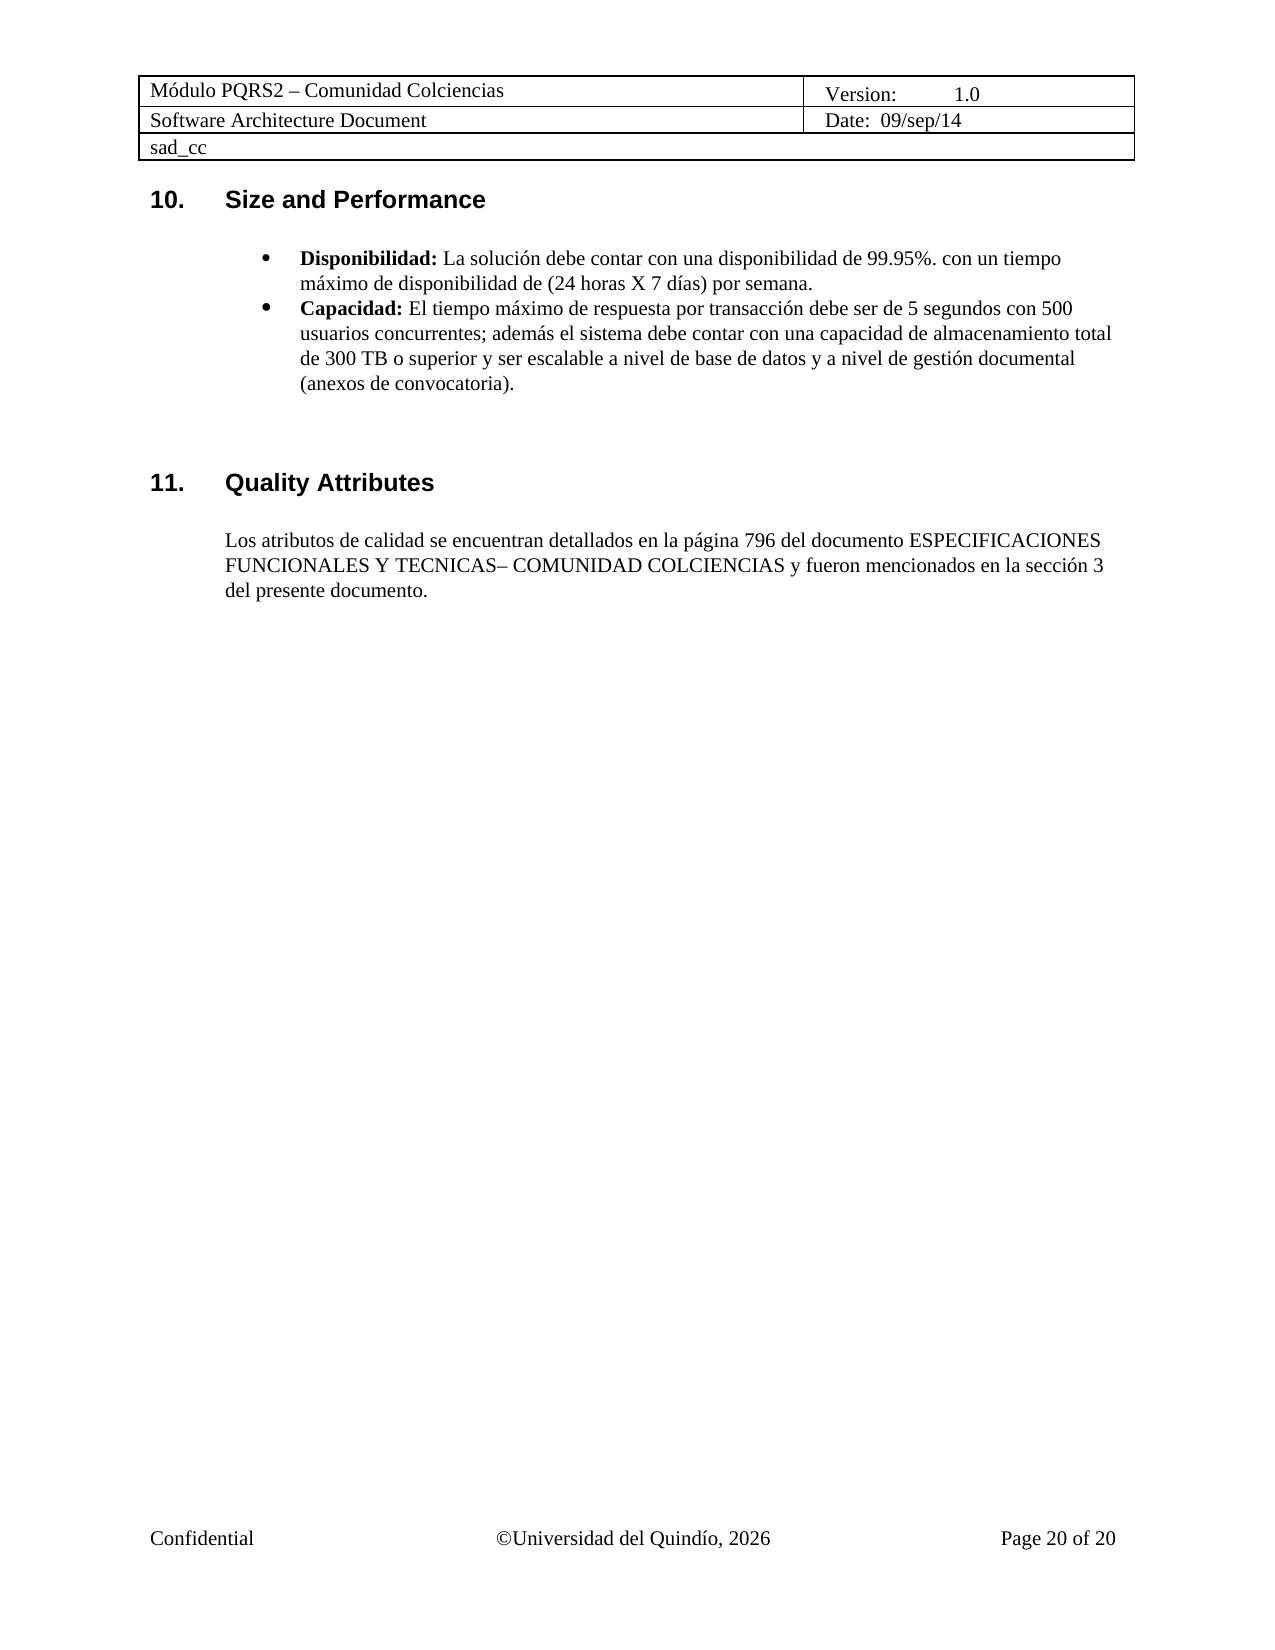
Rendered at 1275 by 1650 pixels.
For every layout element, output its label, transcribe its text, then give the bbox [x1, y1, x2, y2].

text Los atributos de calidad se encuentran detallados en la página 796 del documento ESPECIFICACIONES FUNCIONALES Y TECNICAS– COMUNIDAD COLCIENCIAS y fueron mencionados en la sección 3 del presente documento. [225, 527, 1125, 602]
list Capacidad: El tiempo máximo de respuesta por transacción debe ser de 5 segundos con 500 usuarios concurrentes; además el sistema debe contar con una capacidad de almacenamiento total de 300 TB o superior y ser escalable a nivel de base de datos y a nivel de gestión documental (anexos de convocatoria). [262, 295, 1125, 395]
subtitle Quality Attributes [150, 467, 1125, 496]
list Disponibilidad: La solución debe contar con una disponibilidad de 99.95%. con un tiempo máximo de disponibilidad de (24 horas X 7 días) por semana. [262, 245, 1125, 295]
subtitle Size and Performance [150, 185, 1125, 214]
